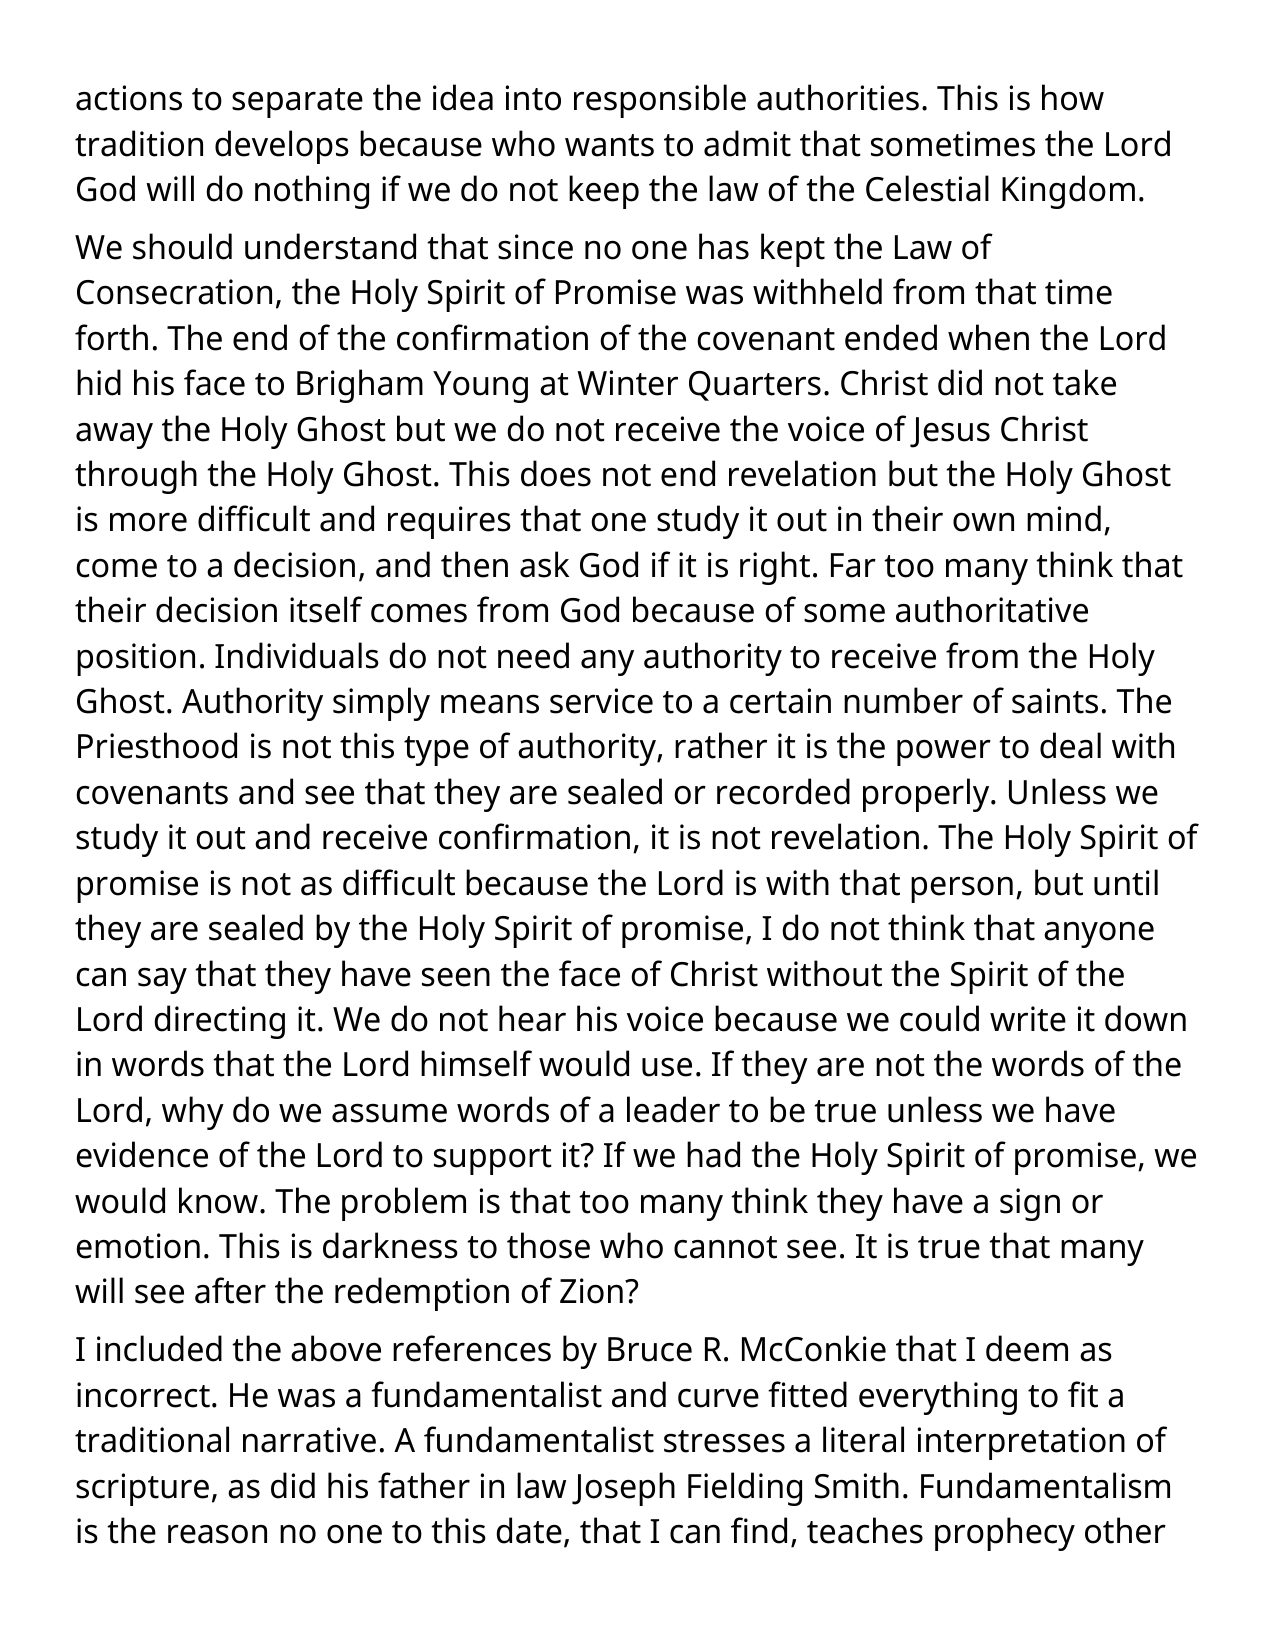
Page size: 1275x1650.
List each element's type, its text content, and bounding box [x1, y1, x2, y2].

list We should understand that since no one has kept the Law of Consecration, the Holy Spirit of Promise was withheld from that time forth. The end of the confirmation of the covenant ended when the Lord hid his face to Brigham Young at Winter Quarters. Christ did not take away the Holy Ghost but we do not receive the voice of Jesus Christ through the Holy Ghost. This does not end revelation but the Holy Ghost is more difficult and requires that one study it out in their own mind, come to a decision, and then ask God if it is right. Far too many think that their decision itself comes from God because of some authoritative position. Individuals do not need any authority to receive from the Holy Ghost. Authority simply means service to a certain number of saints. The Priesthood is not this type of authority, rather it is the power to deal with covenants and see that they are sealed or recorded properly. Unless we study it out and receive confirmation, it is not revelation. The Holy Spirit of promise is not as difficult because the Lord is with that person, but until they are sealed by the Holy Spirit of promise, I do not think that anyone can say that they have seen the face of Christ without the Spirit of the Lord directing it. We do not hear his voice because we could write it down in words that the Lord himself would use. If they are not the words of the Lord, why do we assume words of a leader to be true unless we have evidence of the Lord to support it? If we had the Holy Spirit of promise, we would know. The problem is that too many think they have a sign or emotion. This is darkness to those who cannot see. It is true that many will see after the redemption of Zion? [75, 224, 1200, 1314]
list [75, 75, 1200, 211]
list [75, 1326, 1200, 1553]
